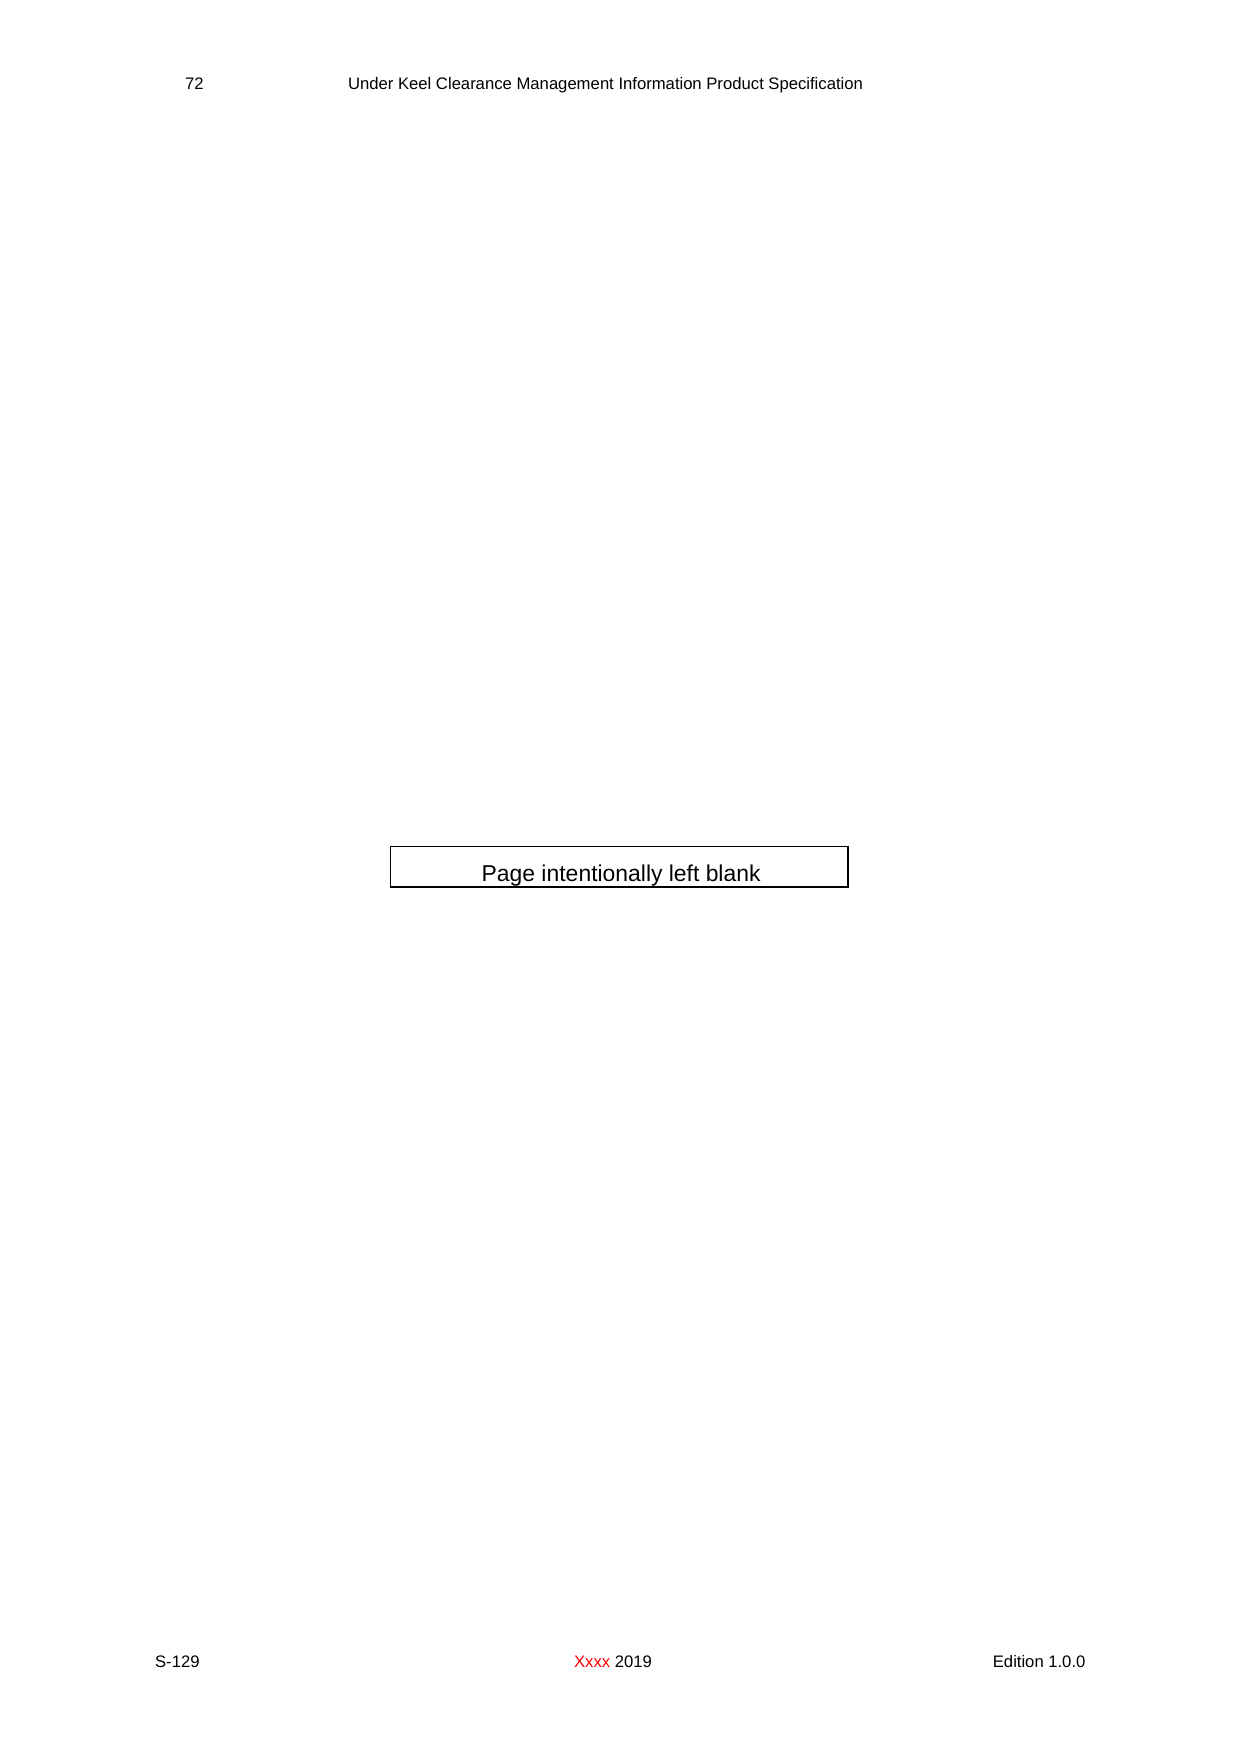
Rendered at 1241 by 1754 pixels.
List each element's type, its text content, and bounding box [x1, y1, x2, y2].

text Page intentionally left blank [391, 860, 847, 886]
